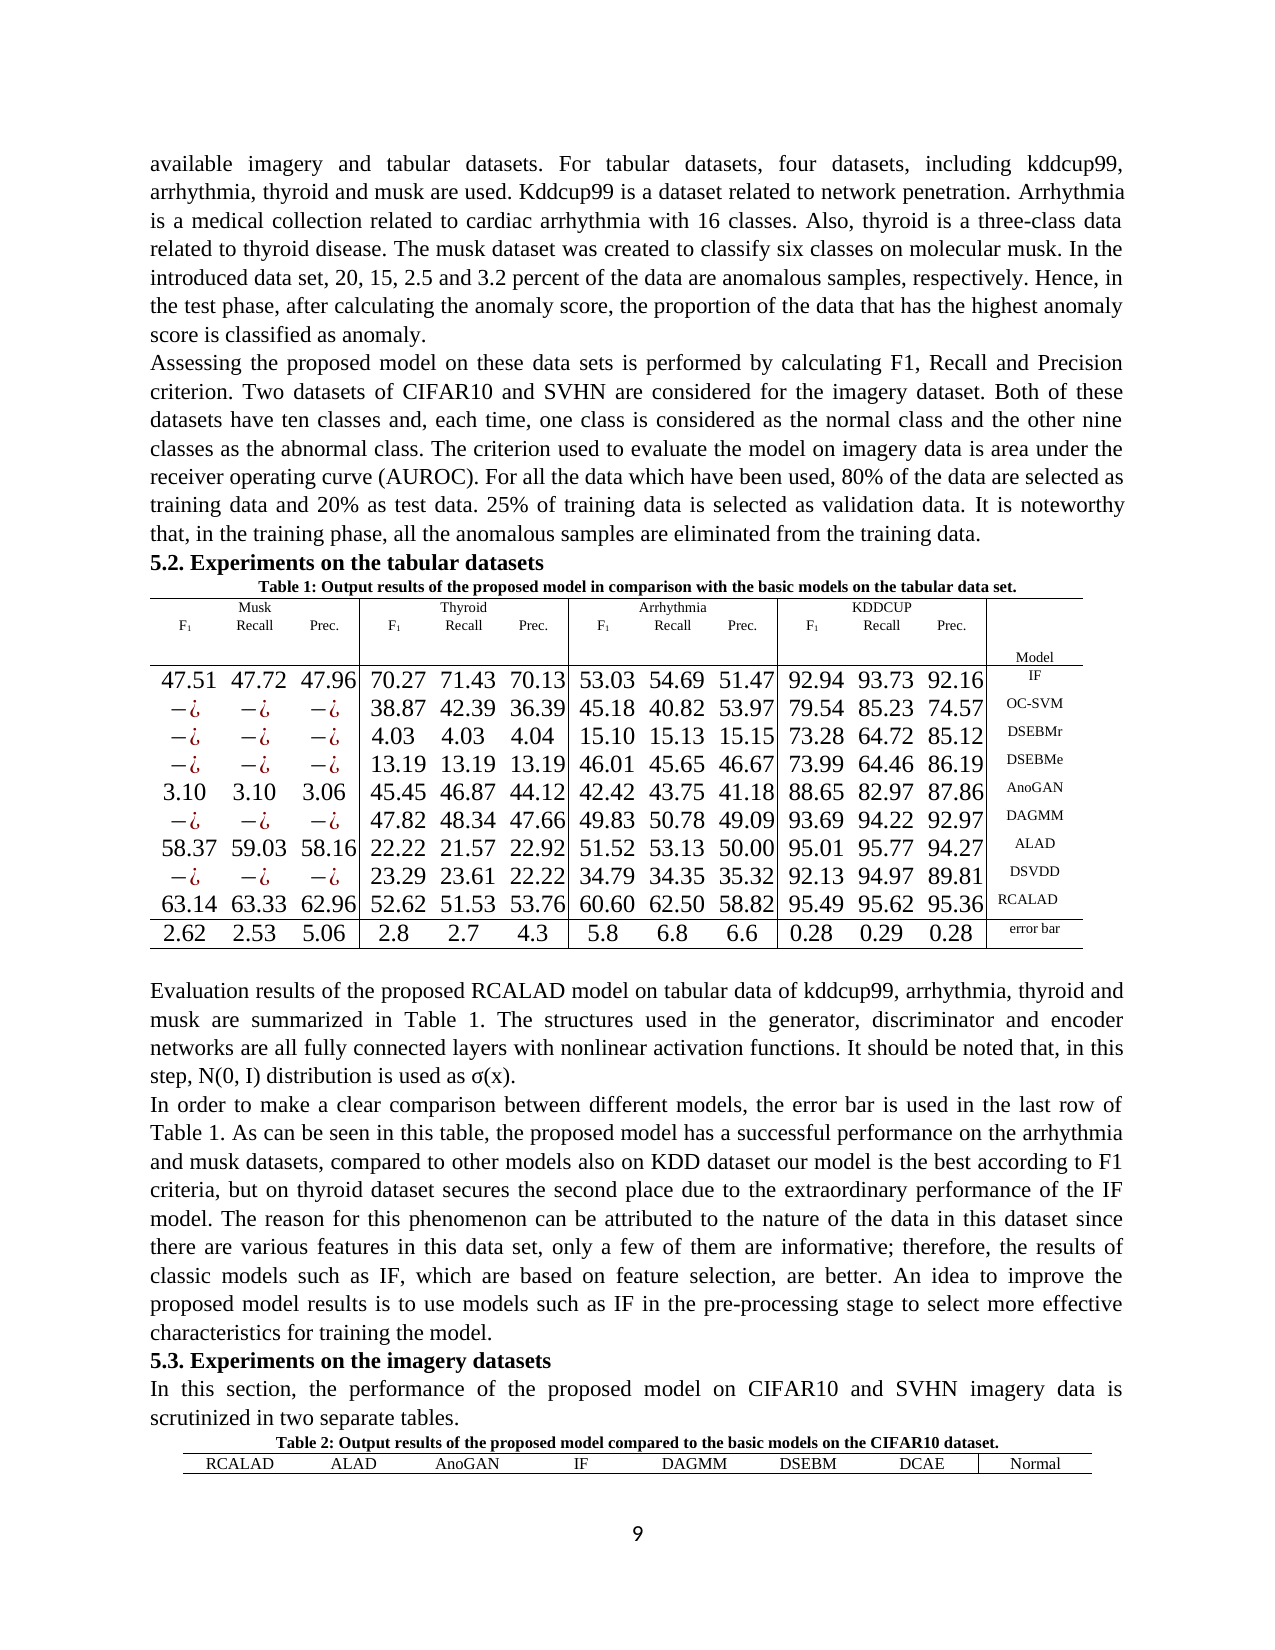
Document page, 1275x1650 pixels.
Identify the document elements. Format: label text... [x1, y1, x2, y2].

table_cell [917, 835, 986, 863]
table_cell [290, 666, 359, 694]
table_cell [847, 835, 917, 863]
table_header RCALAD [183, 1454, 297, 1473]
table_cell [220, 779, 289, 807]
table_cell [499, 835, 568, 863]
table_cell [150, 863, 220, 891]
table_cell [290, 835, 359, 863]
table_cell [150, 751, 220, 778]
table_cell [708, 751, 777, 778]
table_cell [778, 666, 847, 694]
table_cell Recall [847, 615, 917, 665]
table_cell [708, 807, 777, 834]
table_cell [220, 666, 289, 694]
table_cell [917, 666, 986, 694]
table_cell [847, 723, 917, 751]
table_cell [290, 807, 359, 834]
table_cell [778, 807, 847, 834]
table_cell [569, 920, 638, 948]
table_cell [708, 891, 777, 919]
table_cell [290, 723, 359, 751]
table_cell [499, 695, 568, 722]
table_cell error bar [987, 920, 1083, 948]
table_cell [150, 891, 220, 919]
table_header IF [524, 1454, 638, 1473]
table_cell [429, 666, 498, 694]
table_cell [499, 666, 568, 694]
table_cell [499, 891, 568, 919]
table_cell [638, 863, 707, 891]
table_cell [917, 807, 986, 834]
table_cell [429, 751, 498, 778]
table_cell [708, 666, 777, 694]
table_cell [569, 695, 638, 722]
table_header DAGMM [638, 1454, 751, 1473]
table_cell [290, 751, 359, 778]
table_header Arrhythmia [569, 599, 777, 615]
table_cell [499, 779, 568, 807]
table_cell [360, 695, 429, 722]
table_cell [360, 751, 429, 778]
table_cell [569, 779, 638, 807]
table_cell DAGMM [987, 807, 1083, 834]
table_header DCAE [865, 1454, 978, 1473]
table_cell [150, 920, 220, 948]
table_cell [917, 891, 986, 919]
table_cell [569, 891, 638, 919]
table_cell [847, 779, 917, 807]
table_cell Prec. [917, 615, 986, 665]
table_cell [220, 835, 289, 863]
table_cell Prec. [290, 615, 359, 665]
table_cell [360, 891, 429, 919]
text 5.3. Experiments on the imagery datasets [150, 1347, 1125, 1373]
table_cell [708, 695, 777, 722]
table_cell [499, 920, 568, 948]
table_cell [150, 807, 220, 834]
table_cell DSEBMr [987, 723, 1083, 751]
table_cell [708, 779, 777, 807]
table_header Normal [979, 1454, 1092, 1473]
table_cell DSVDD [987, 863, 1083, 891]
table_cell [360, 779, 429, 807]
table_cell [778, 920, 847, 948]
table_cell [290, 891, 359, 919]
table_cell [499, 863, 568, 891]
table_cell [220, 863, 289, 891]
table_cell [360, 666, 429, 694]
table_header Musk [150, 599, 359, 615]
table_cell [708, 863, 777, 891]
table_cell [778, 723, 847, 751]
text Table 1: Output results of the proposed model in comparison with the basic models on the tabular data set. [150, 577, 1125, 596]
table_cell [360, 863, 429, 891]
table_cell [917, 779, 986, 807]
table_cell [290, 863, 359, 891]
table_cell [150, 723, 220, 751]
table_cell AnoGAN [987, 779, 1083, 807]
table_cell [638, 807, 707, 834]
text 5.2. Experiments on the tabular datasets [150, 548, 1125, 575]
table_cell [220, 751, 289, 778]
text Assessing the proposed model on these data sets is performed by calculating F1, Recall and Precision criterion. Two datasets of CIFAR10 and SVHN are considered for the imagery dataset. Both of these datasets have ten classes and, each time, one class is considered as the normal class and the other nine classes as the abnormal class. The criterion used to evaluate the model on imagery data is area under the receiver operating curve (AUROC). For all the data which have been used, 80% of the data are selected as training data and 20% as test data. 25% of training data is selected as validation data. It is noteworthy that, in the training phase, all the anomalous samples are eliminated from the training data. [150, 349, 1125, 546]
table_cell [847, 807, 917, 834]
table_cell [569, 723, 638, 751]
table_cell [360, 835, 429, 863]
table_cell [847, 863, 917, 891]
table_header Thyroid [360, 599, 568, 615]
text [150, 150, 1125, 347]
table_cell [429, 920, 498, 948]
table_cell Prec. [499, 615, 568, 665]
table_cell [220, 920, 289, 948]
table_cell [917, 751, 986, 778]
table_cell [569, 807, 638, 834]
table_cell [917, 920, 986, 948]
table_cell [429, 807, 498, 834]
table_cell [429, 695, 498, 722]
text In this section, the performance of the proposed model on CIFAR10 and SVHN imagery data is scrutinized in two separate tables. [150, 1376, 1125, 1430]
text In order to make a clear comparison between different models, the error bar is used in the last row of Table 1. As can be seen in this table, the proposed model has a successful performance on the arrhythmia and musk datasets, compared to other models also on KDD dataset our model is the best according to F1 criteria, but on thyroid dataset secures the second place due to the extraordinary performance of the IF model. The reason for this phenomenon can be attributed to the nature of the data in this dataset since there are various features in this data set, only a few of them are informative; therefore, the results of classic models such as IF, which are based on feature selection, are better. An idea to improve the proposed model results is to use models such as IF in the pre-processing stage to select more effective characteristics for training the model. [150, 1091, 1125, 1345]
table_cell [847, 891, 917, 919]
table_cell [638, 695, 707, 722]
table_cell [499, 807, 568, 834]
table_header Model [987, 599, 1083, 665]
table_cell [569, 751, 638, 778]
table_cell [708, 920, 777, 948]
table_cell Recall [429, 615, 498, 665]
text Table 2: Output results of the proposed model compared to the basic models on the CIFAR10 dataset. [150, 1432, 1125, 1452]
table_cell [638, 779, 707, 807]
text Evaluation results of the proposed RCALAD model on tabular data of kddcup99, arrhythmia, thyroid and musk are summarized in Table 1. The structures used in the generator, discriminator and encoder networks are all fully connected layers with nonlinear activation functions. It should be noted that, in this step, N(0, I) distribution is used as σ(x). [150, 977, 1125, 1089]
table_cell Recall [638, 615, 707, 665]
table_cell [778, 835, 847, 863]
table_cell OC-SVM [987, 695, 1083, 722]
table_header KDDCUP [778, 599, 986, 615]
table_cell [150, 695, 220, 722]
table_cell [638, 920, 707, 948]
table_header ALAD [297, 1454, 410, 1473]
table_cell [429, 891, 498, 919]
table_cell [847, 695, 917, 722]
table_cell [429, 779, 498, 807]
table_cell [429, 863, 498, 891]
table_cell [778, 751, 847, 778]
table_cell [638, 891, 707, 919]
table_cell [150, 779, 220, 807]
table_cell DSEBMe [987, 751, 1083, 778]
table_cell [290, 920, 359, 948]
table_header DSEBM [751, 1454, 865, 1473]
table_header AnoGAN [410, 1454, 524, 1473]
table_cell [429, 835, 498, 863]
table_cell F1 [778, 615, 847, 665]
table_cell [638, 666, 707, 694]
table_cell [917, 863, 986, 891]
table_cell [150, 666, 220, 694]
table_cell [778, 891, 847, 919]
table_cell [429, 723, 498, 751]
table_cell [708, 835, 777, 863]
table_cell [220, 891, 289, 919]
table_cell F1 [569, 615, 638, 665]
table_cell [638, 751, 707, 778]
table_cell [847, 666, 917, 694]
table_cell [290, 779, 359, 807]
table_cell RCALAD [987, 891, 1083, 919]
table_cell [499, 723, 568, 751]
table_cell [778, 695, 847, 722]
table_cell [708, 723, 777, 751]
table_cell [917, 723, 986, 751]
table_cell F1 [150, 615, 220, 665]
table_cell ALAD [987, 835, 1083, 863]
table_cell [360, 807, 429, 834]
table_cell [220, 695, 289, 722]
table_cell [847, 751, 917, 778]
table_cell [360, 723, 429, 751]
table_cell [569, 666, 638, 694]
table_cell Prec. [708, 615, 777, 665]
table_cell [150, 835, 220, 863]
table_cell [290, 695, 359, 722]
table_cell [638, 835, 707, 863]
table_cell [499, 751, 568, 778]
table_cell [778, 779, 847, 807]
table_cell [220, 723, 289, 751]
table_cell IF [987, 666, 1083, 694]
table_cell F1 [360, 615, 429, 665]
table_cell [569, 863, 638, 891]
table_cell Recall [220, 615, 289, 665]
table_cell [220, 807, 289, 834]
table_cell [847, 920, 917, 948]
table_cell [638, 723, 707, 751]
table_cell [360, 920, 429, 948]
table_cell [569, 835, 638, 863]
table_cell [778, 863, 847, 891]
table_cell [917, 695, 986, 722]
